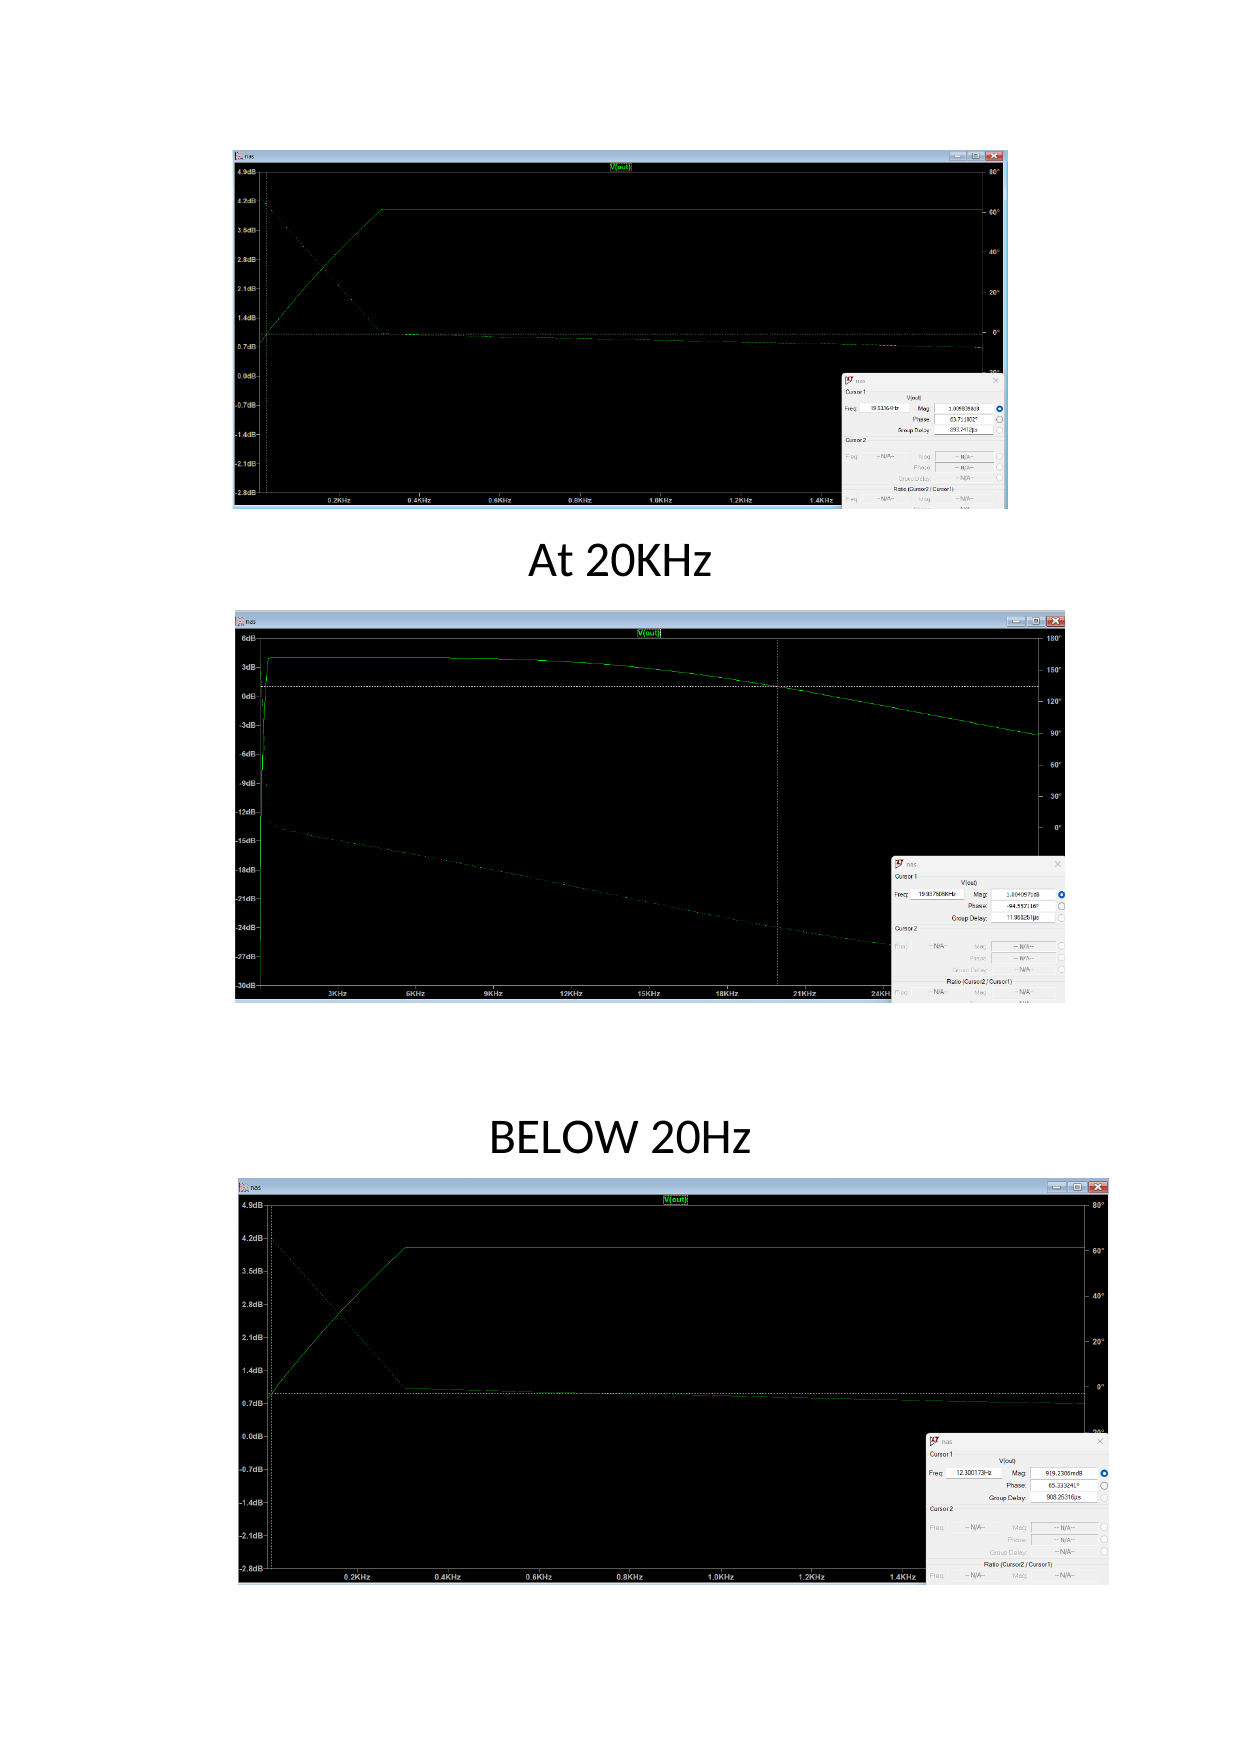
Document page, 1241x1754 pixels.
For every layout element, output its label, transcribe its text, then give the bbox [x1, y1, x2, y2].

text BELOW 20Hz [150, 1105, 1090, 1166]
picture [237, 1178, 1109, 1585]
text At 20KHz [150, 528, 1090, 589]
picture [233, 610, 1064, 1002]
picture [232, 150, 1008, 509]
